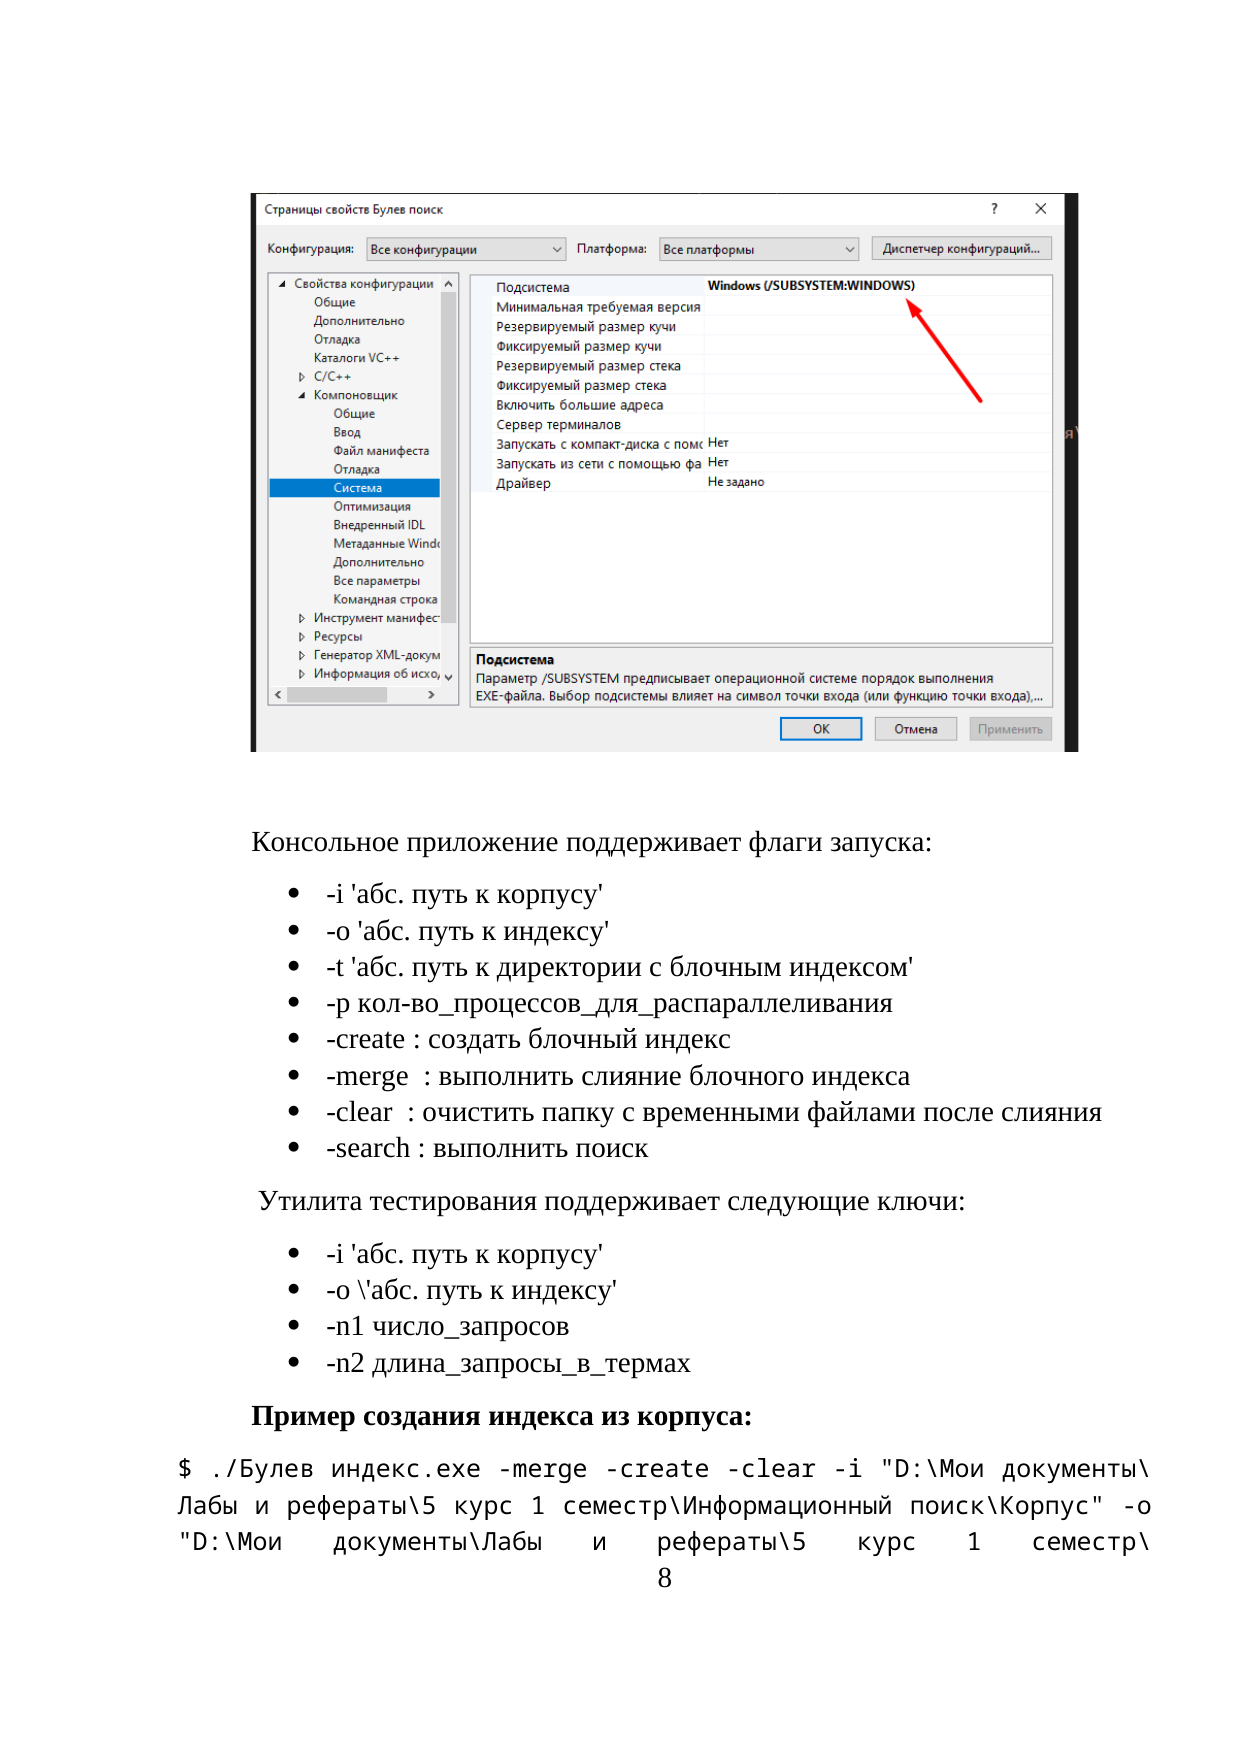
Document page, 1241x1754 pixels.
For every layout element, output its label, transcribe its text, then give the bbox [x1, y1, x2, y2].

text Пример создания индекса из корпуса: [177, 1398, 1152, 1431]
text Утилита тестирования поддерживает следующие ключи: [177, 1183, 1152, 1217]
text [177, 1451, 1152, 1558]
list -search : выполнить поиск [288, 1130, 1152, 1164]
list -i 'абс. путь к корпусу' [288, 1236, 1152, 1270]
list -o \'абс. путь к индексу' [288, 1272, 1152, 1306]
list -t 'абс. путь к директории с блочным индексом' [288, 949, 1152, 983]
list -create : создать блочный индекс [288, 1022, 1152, 1055]
list -n1 число_запросов [288, 1308, 1152, 1342]
list -i 'абс. путь к корпусу' [288, 877, 1152, 910]
picture [250, 193, 1079, 752]
list -o 'абс. путь к индексу' [288, 913, 1152, 946]
list -clear : очистить папку с временными файлами после слияния [288, 1094, 1152, 1128]
text Консольное приложение поддерживает флаги запуска: [251, 824, 1152, 857]
list -n2 длина_запросы_в_термах [288, 1345, 1152, 1378]
list -p кол-во_процессов_для_распараллеливания [288, 985, 1152, 1019]
list -merge : выполнить слияние блочного индекса [288, 1058, 1152, 1091]
